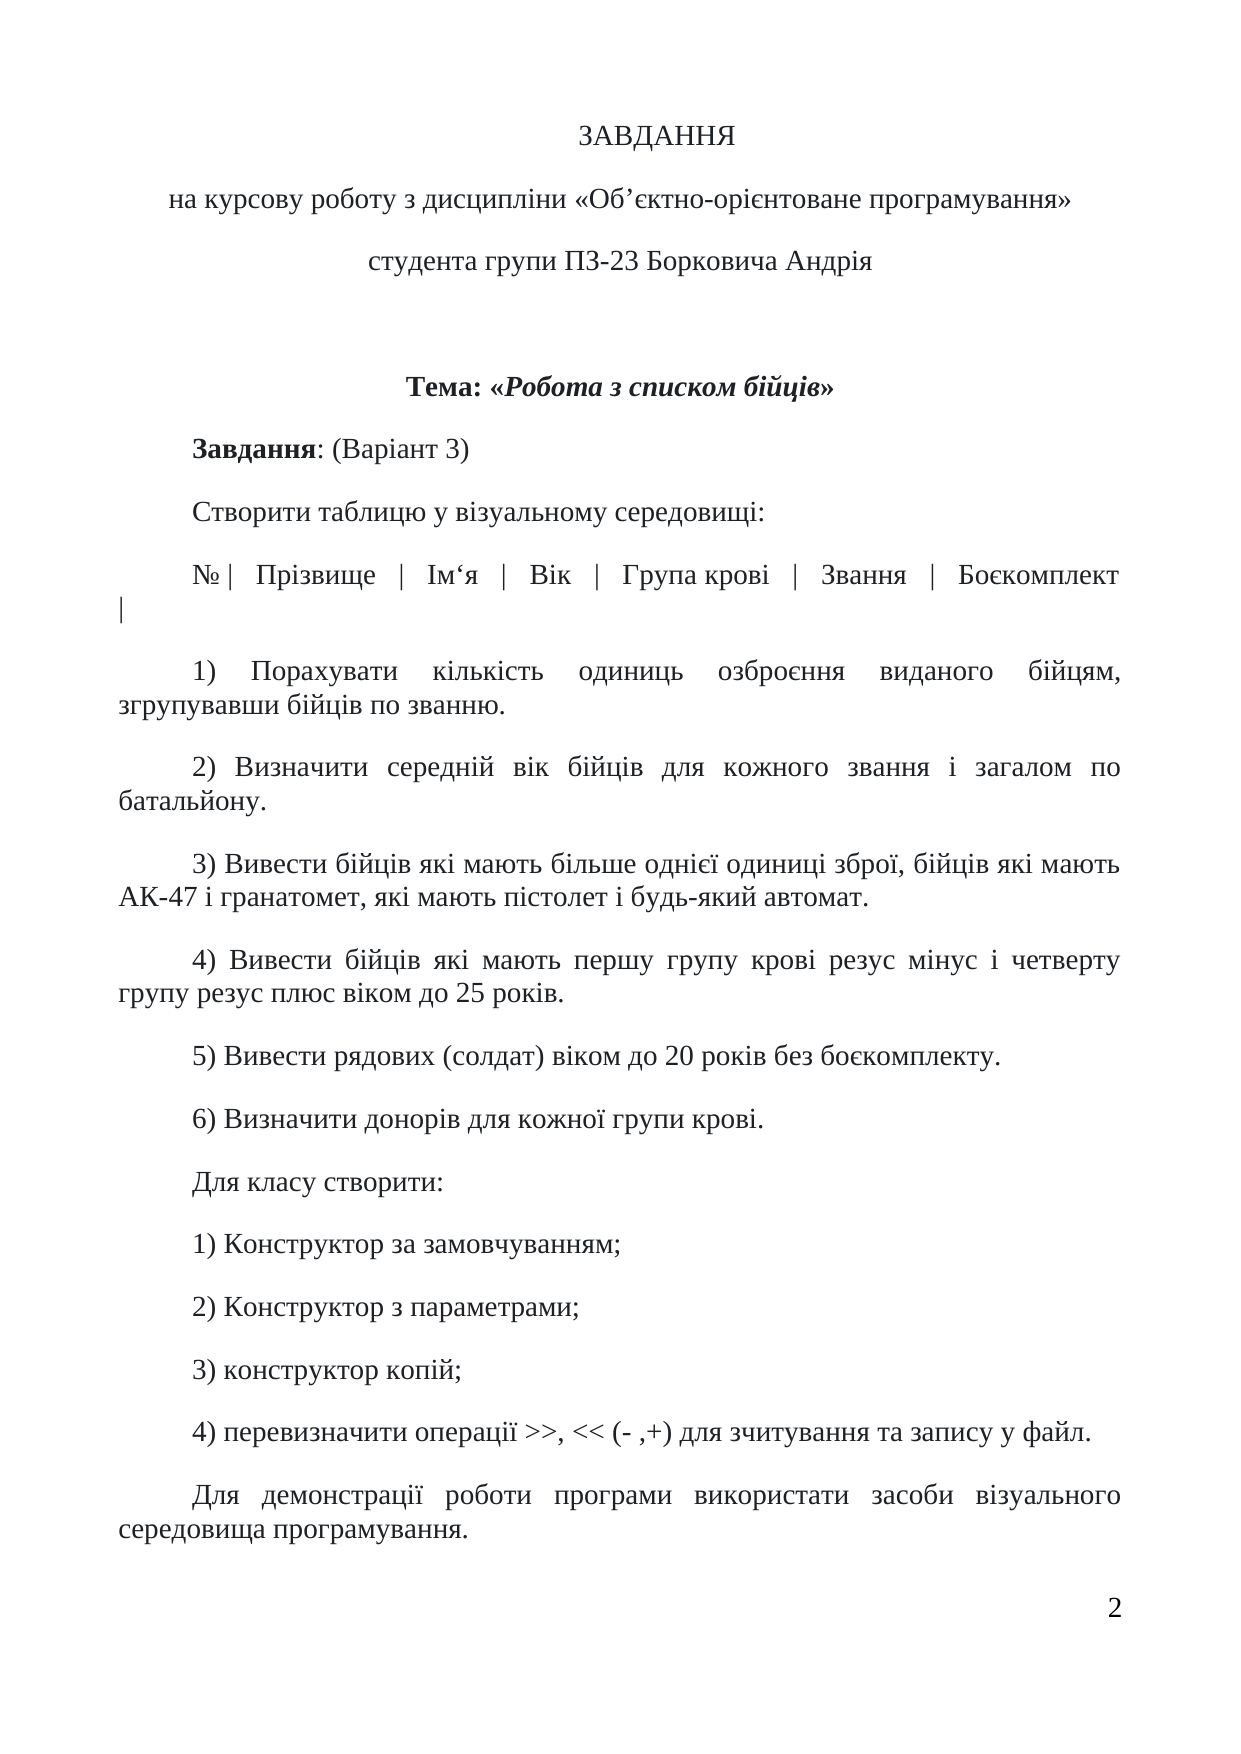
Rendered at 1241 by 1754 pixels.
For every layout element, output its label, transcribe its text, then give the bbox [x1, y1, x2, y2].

text 1) Порахувати кількість одиниць озброєння виданого бійцям, згрупувавши бійців по званню. [118, 653, 1122, 720]
text 1) Конструктор за замовчуванням; [118, 1226, 1122, 1260]
text 3) конструктор копій; [118, 1352, 1122, 1385]
text 4) Вивести бійців які мають першу групу крові резус мінус і четверту групу резус плюс віком до 25 років. [118, 942, 1122, 1009]
text Для демонстрації роботи програми використати засоби візуального середовища програмування. [118, 1477, 1122, 1544]
text 2) Конструктор з параметрами; [118, 1289, 1122, 1323]
text 4) перевизначити операції >>, << (- ,+) для зчитування та запису у файл. [118, 1414, 1122, 1448]
text 2) Визначити середній вік бійців для кожного звання і загалом по батальйону. [118, 749, 1122, 817]
text № | Прізвище | Ім‘я | Вік | Група крові | Звання | Боєкомплект | [118, 557, 1122, 624]
text 3) Вивести бійців які мають більше однієї одиниці зброї, бійців які мають АК-47 і гранатомет, які мають пістолет і будь-який автомат. [118, 846, 1122, 913]
text студента групи ПЗ-23 Борковича Андрія [118, 243, 1122, 277]
text 5) Вивести рядових (солдат) віком до 20 років без боєкомплекту. [118, 1038, 1122, 1072]
text ЗАВДАННЯ [118, 118, 1122, 152]
text Тема: «Робота з списком бійців» [118, 369, 1122, 402]
text Для класу створити: [118, 1164, 1122, 1197]
text Створити таблицю у візуальному середовищі: [118, 494, 1122, 528]
text на курсову роботу з дисципліни «Об’єктно-орієнтоване програмування» [118, 181, 1122, 214]
text Завдання: (Варіант 3) [118, 432, 1122, 465]
text 6) Визначити донорів для кожної групи крові. [118, 1101, 1122, 1134]
